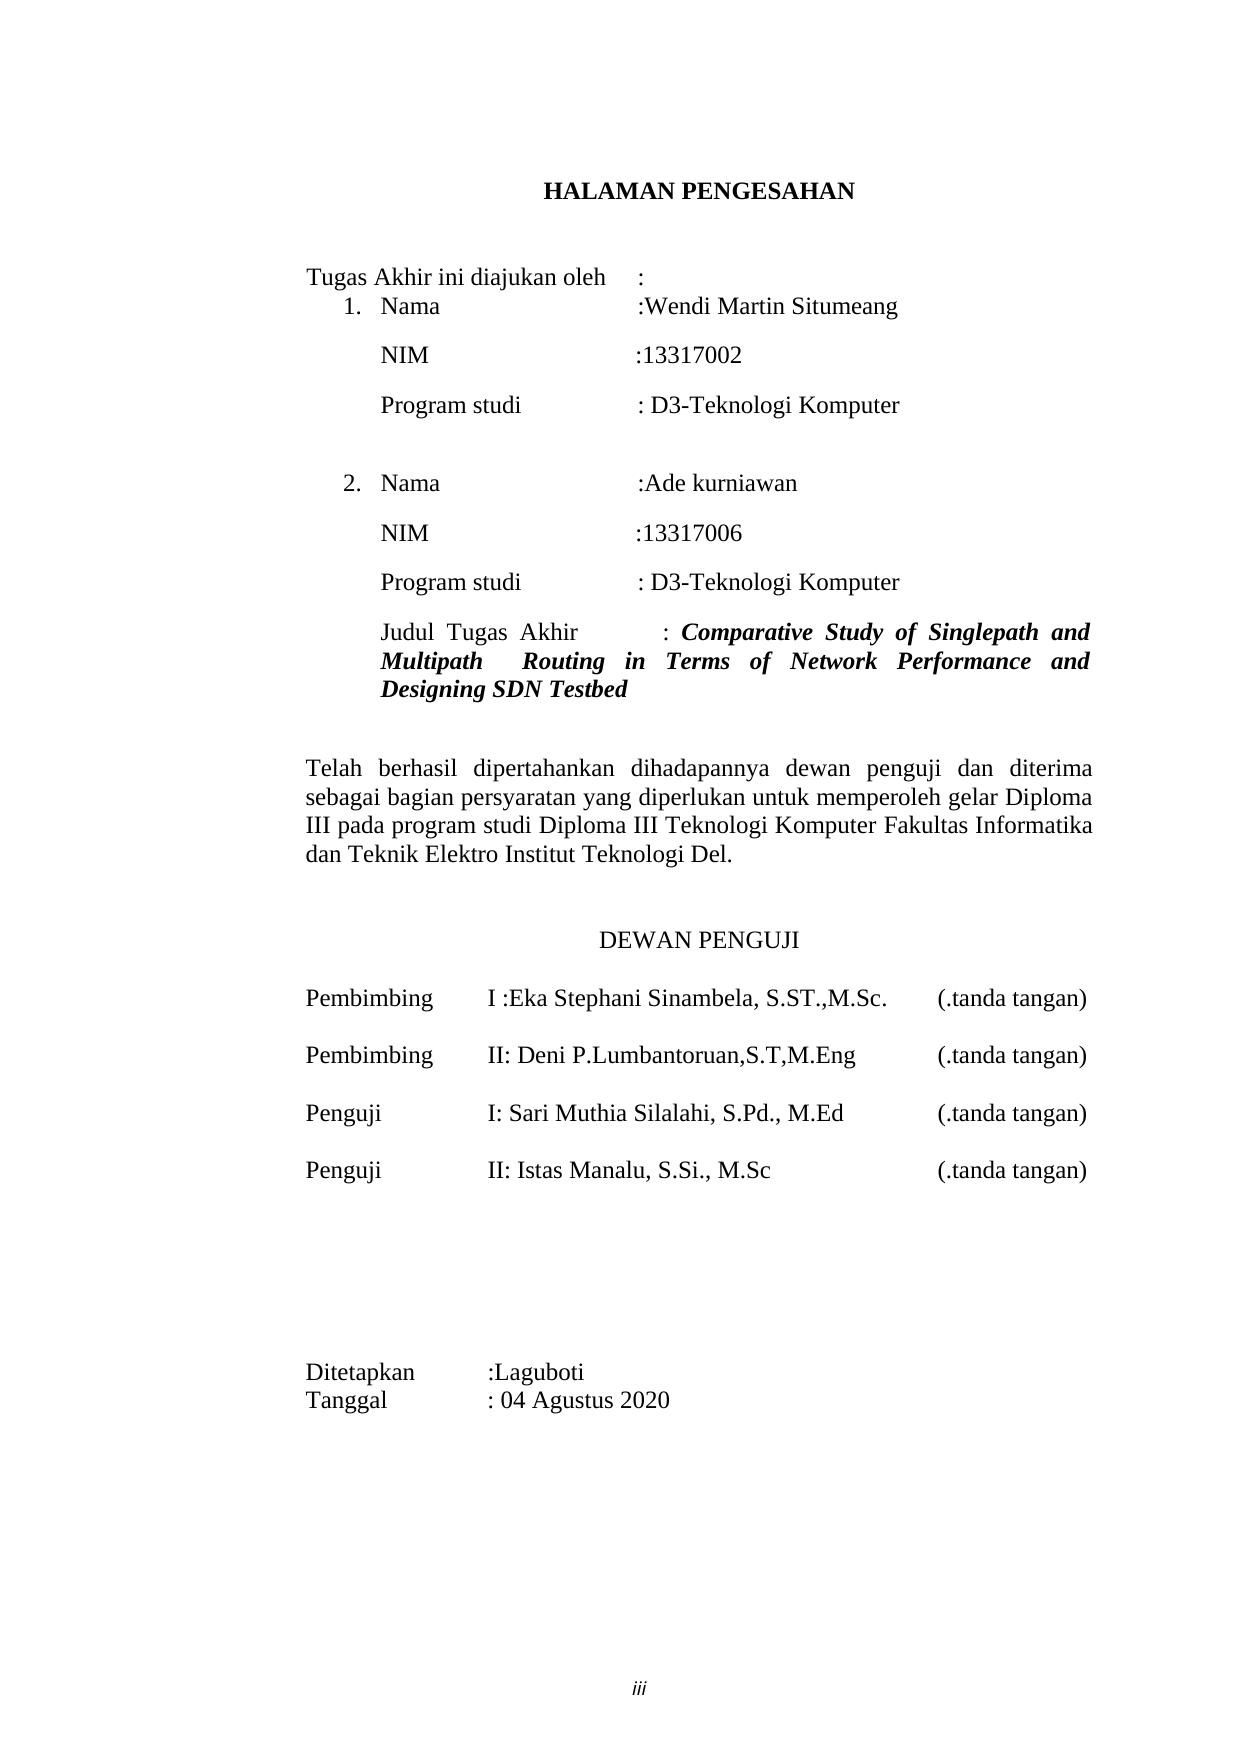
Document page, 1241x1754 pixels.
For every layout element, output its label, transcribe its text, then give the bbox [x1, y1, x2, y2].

list NIM :13317002 [380, 340, 1093, 369]
text Pembimbing I :Eka Stephani Sinambela, S.ST.,M.Sc. (.tanda tangan) [305, 954, 1093, 1012]
text DEWAN PENGUJI [305, 868, 1093, 954]
list Judul Tugas Akhir : Comparative Study of Singlepath and Multipath Routing in Terms of Network Performance and Designing SDN Testbed [380, 617, 1093, 703]
list NIM :13317006 [380, 518, 1093, 547]
text HALAMAN PENGESAHAN [305, 176, 1093, 204]
text Ditetapkan :Laguboti Tanggal : 04 Agustus 2020 [305, 1242, 1093, 1414]
list Nama :Ade kurniawan [343, 468, 1093, 497]
list Nama :Wendi Martin Situmeang [343, 291, 1093, 319]
text Tugas Akhir ini diajukan oleh : [187, 262, 1093, 291]
text Telah berhasil dipertahankan dihadapannya dewan penguji dan diterima sebagai bagian persyaratan yang diperlukan untuk memperoleh gelar Diploma III pada program studi Diploma III Teknologi Komputer Fakultas Informatika dan Teknik Elektro Institut Teknologi Del. [305, 724, 1093, 868]
list Program studi : D3-Teknologi Komputer [380, 390, 1093, 419]
text Pembimbing II: Deni P.Lumbantoruan,S.T,M.Eng (.tanda tangan) [305, 1040, 1093, 1069]
text Penguji I: Sari Muthia Silalahi, S.Pd., M.Ed (.tanda tangan) [305, 1098, 1093, 1127]
list Program studi : D3-Teknologi Komputer [380, 567, 1093, 596]
text Penguji II: Istas Manalu, S.Si., M.Sc (.tanda tangan) [305, 1155, 1093, 1184]
